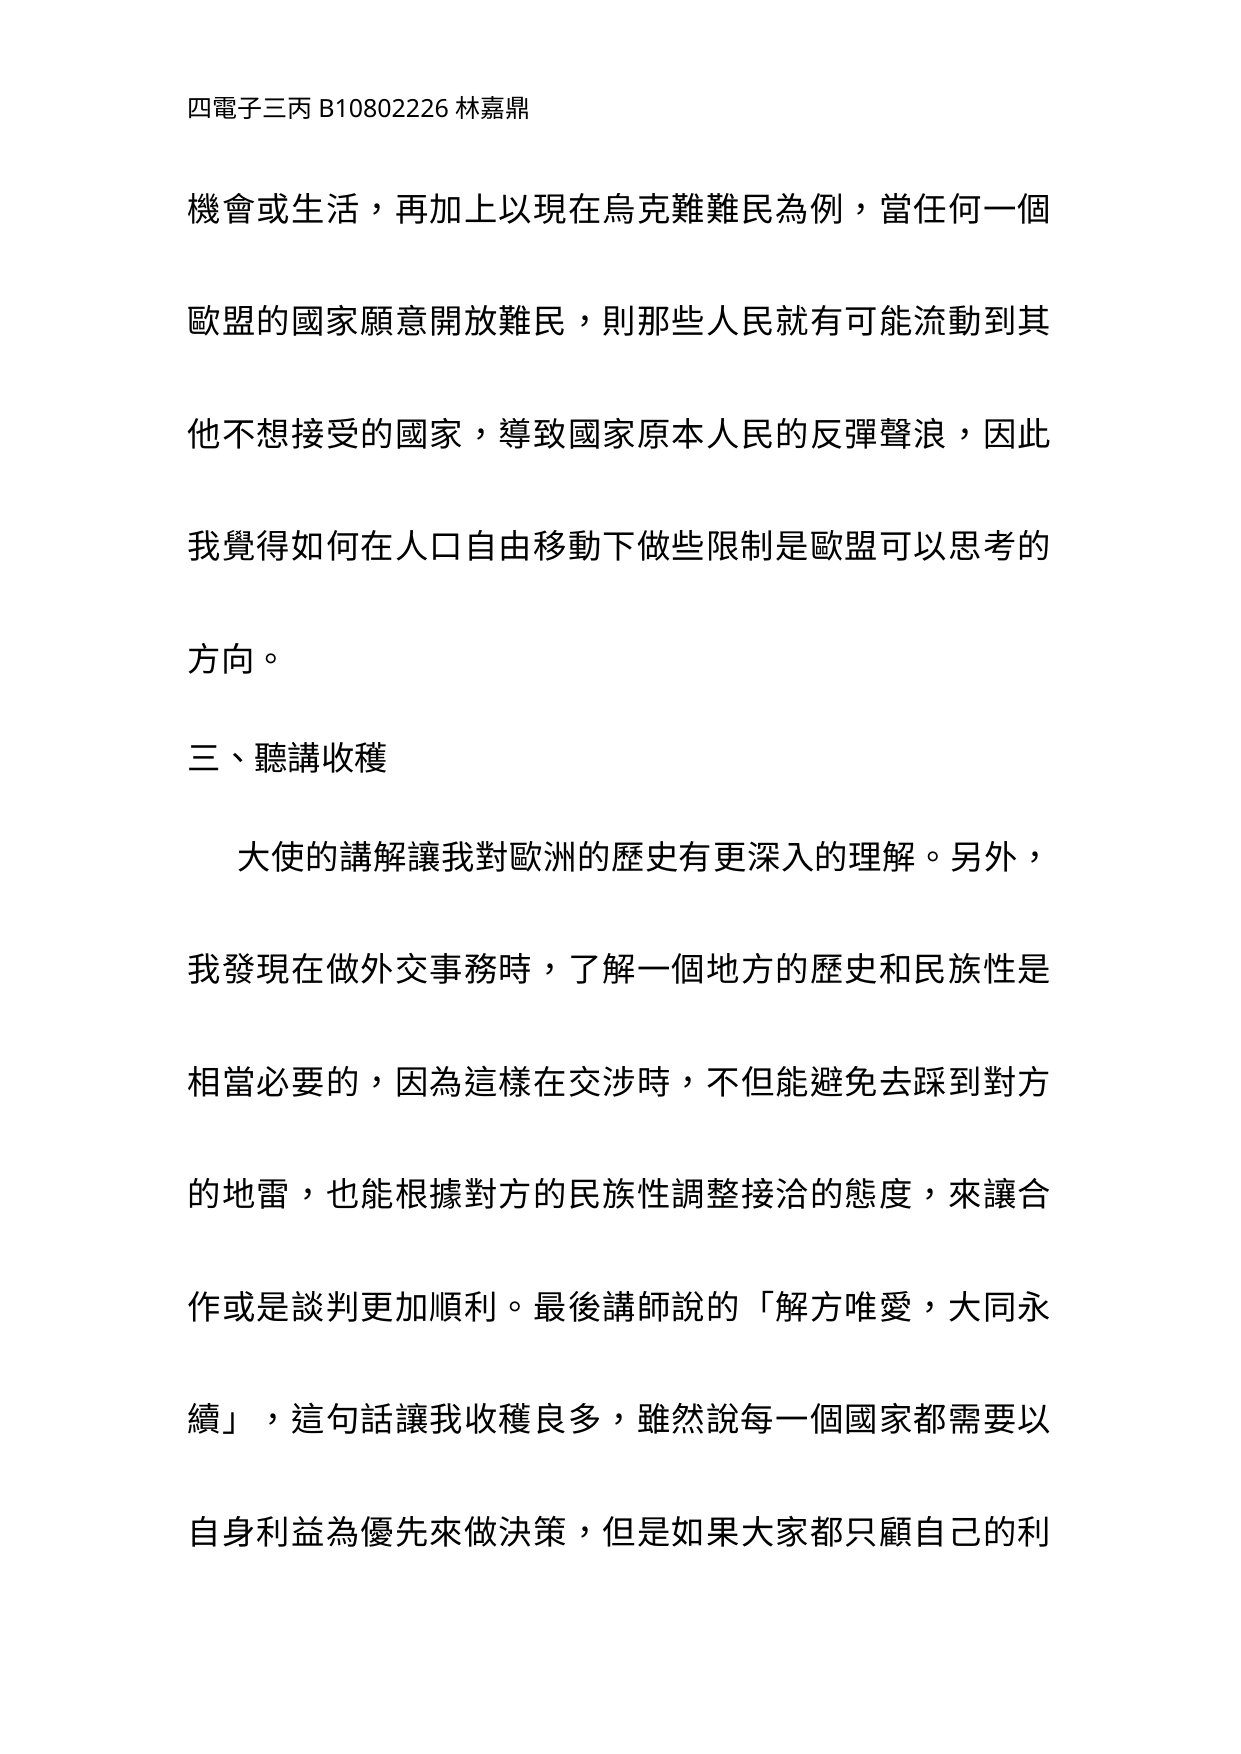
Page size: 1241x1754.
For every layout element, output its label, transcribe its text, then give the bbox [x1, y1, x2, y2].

text 三、聽講收穫 [187, 718, 1053, 793]
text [187, 169, 1053, 694]
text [187, 817, 1053, 1567]
